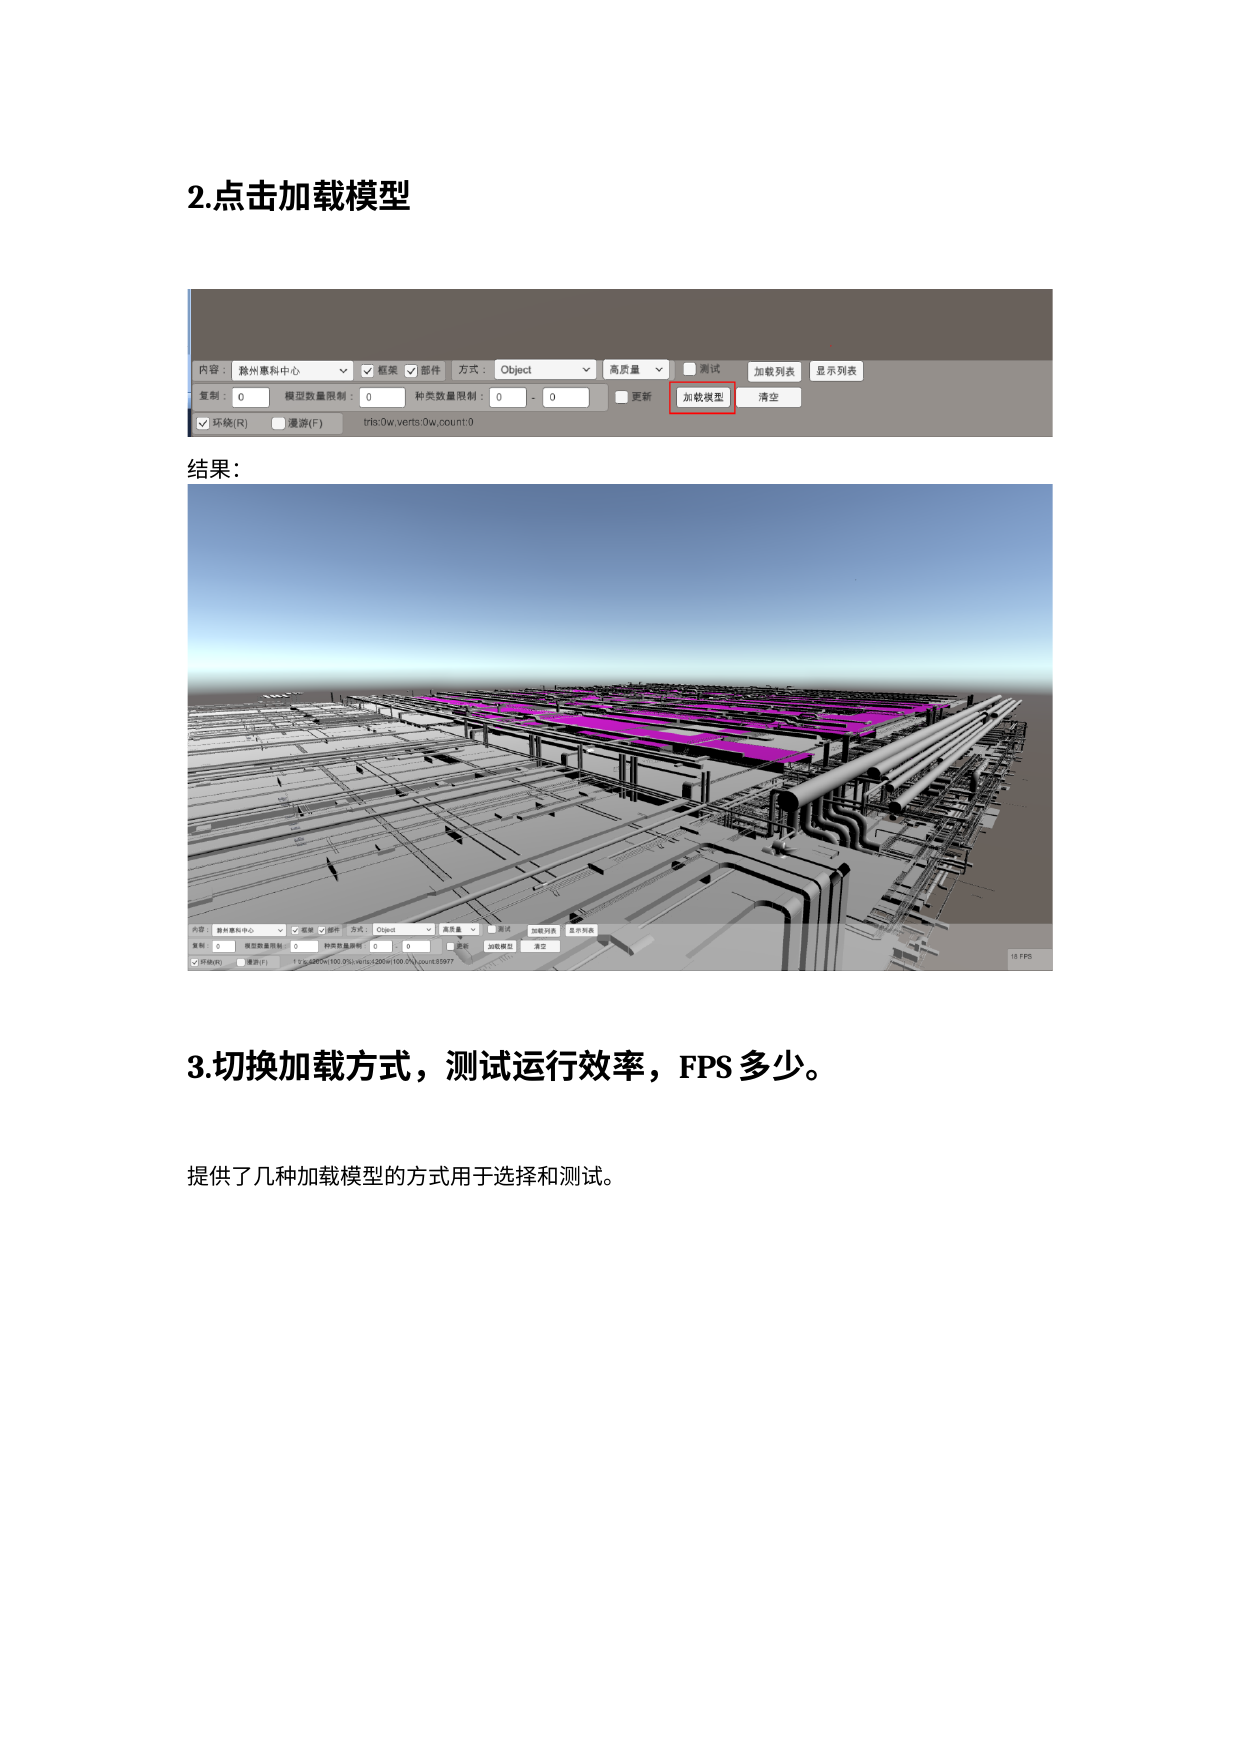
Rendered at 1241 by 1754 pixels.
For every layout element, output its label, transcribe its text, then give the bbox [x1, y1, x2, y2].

text 结果： [187, 452, 1053, 484]
subtitle 3.切换加载方式，测试运行效率，FPS多少。 [187, 1031, 1053, 1096]
text 提供了几种加载模型的方式用于选择和测试。 [187, 1158, 1053, 1191]
picture [187, 484, 1053, 971]
subtitle 2.点击加载模型 [187, 162, 1053, 227]
picture [187, 289, 1053, 437]
